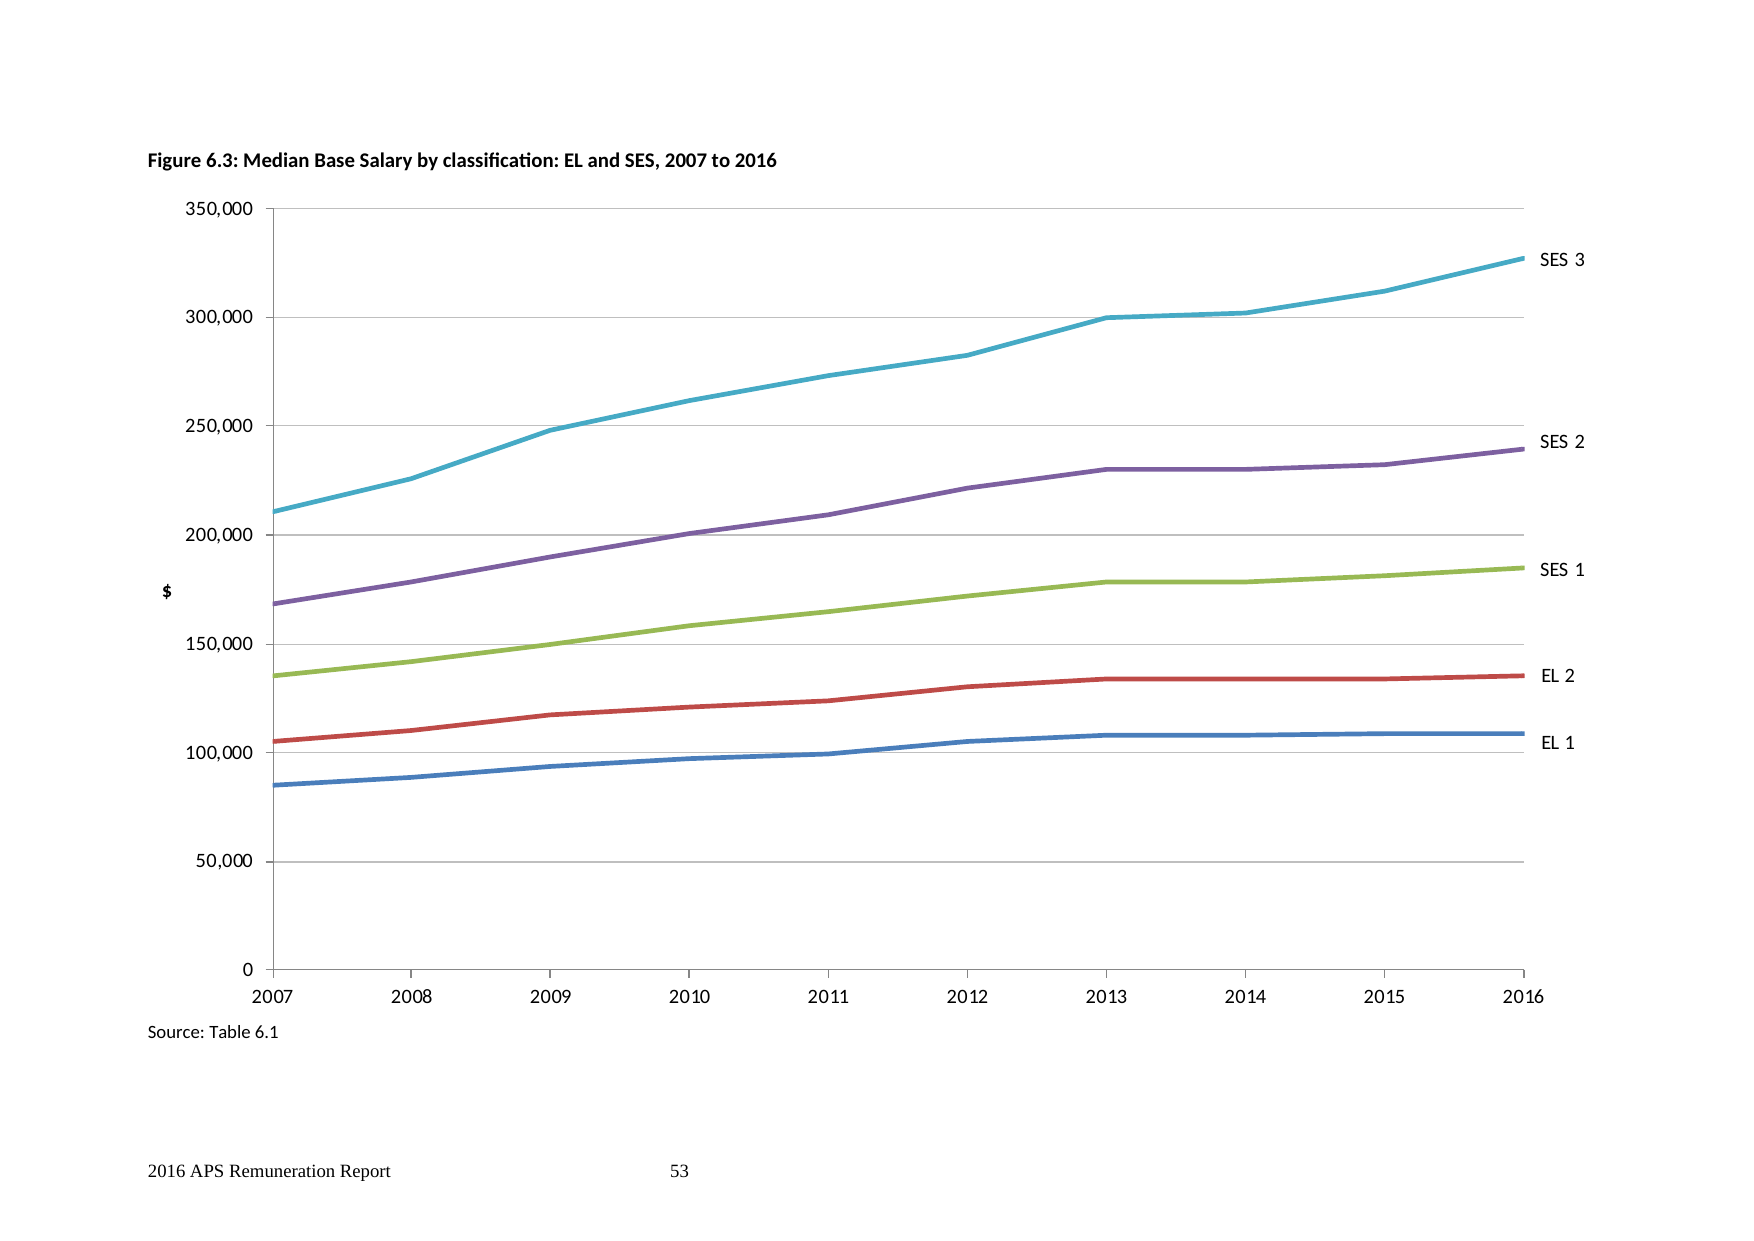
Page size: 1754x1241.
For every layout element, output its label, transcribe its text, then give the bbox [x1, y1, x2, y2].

text Source: Table 6.1 [148, 1021, 1654, 1043]
text Figure 6.3: Median Base Salary by classification: EL and SES, 2007 to 2016 [148, 148, 1606, 173]
